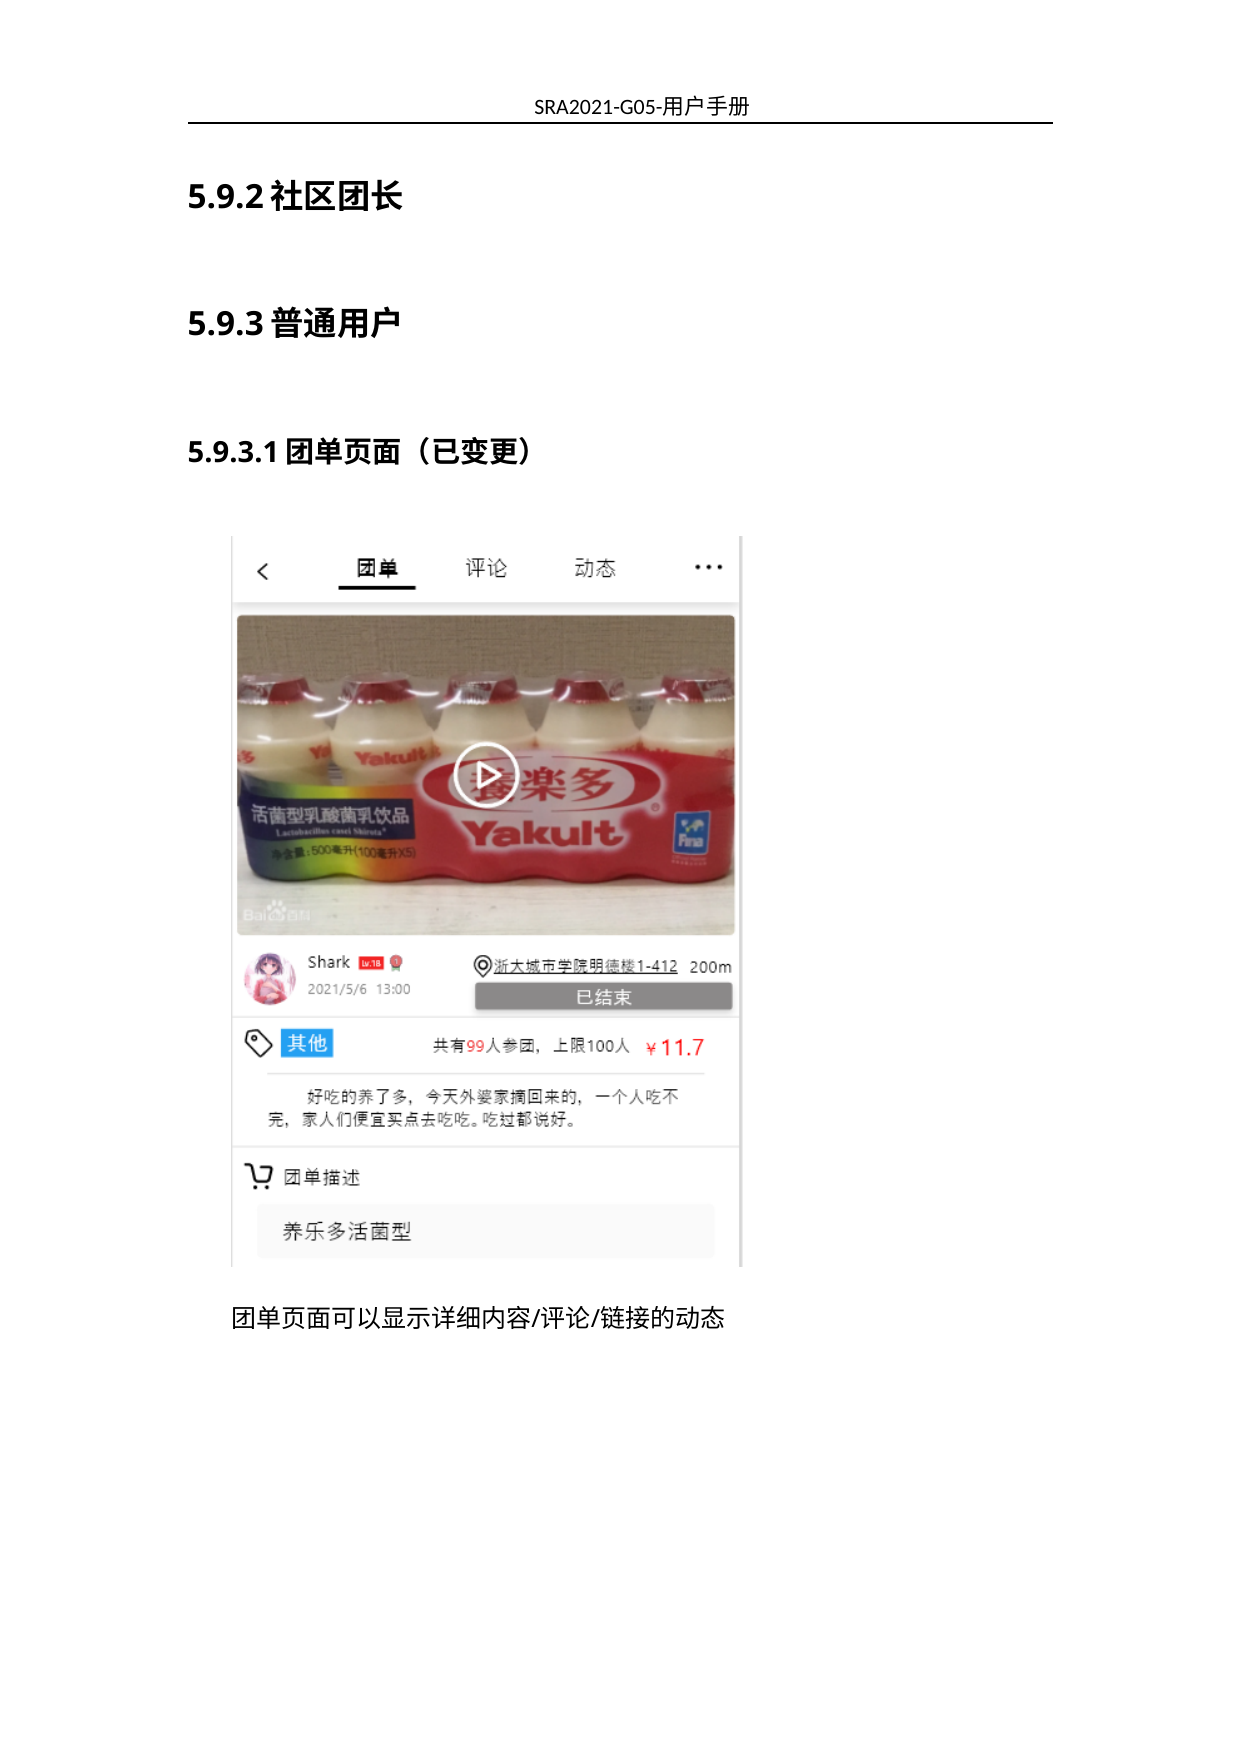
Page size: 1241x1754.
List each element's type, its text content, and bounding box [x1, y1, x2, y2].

text 团单页面可以显示详细内容/评论/链接的动态 [187, 1284, 1053, 1349]
subtitle 5.9.2社区团长 [187, 162, 1053, 227]
subtitle 5.9.3普通用户 [187, 289, 1053, 354]
subtitle 5.9.3.1团单页面（已变更） [187, 418, 1053, 483]
picture [231, 536, 743, 1267]
